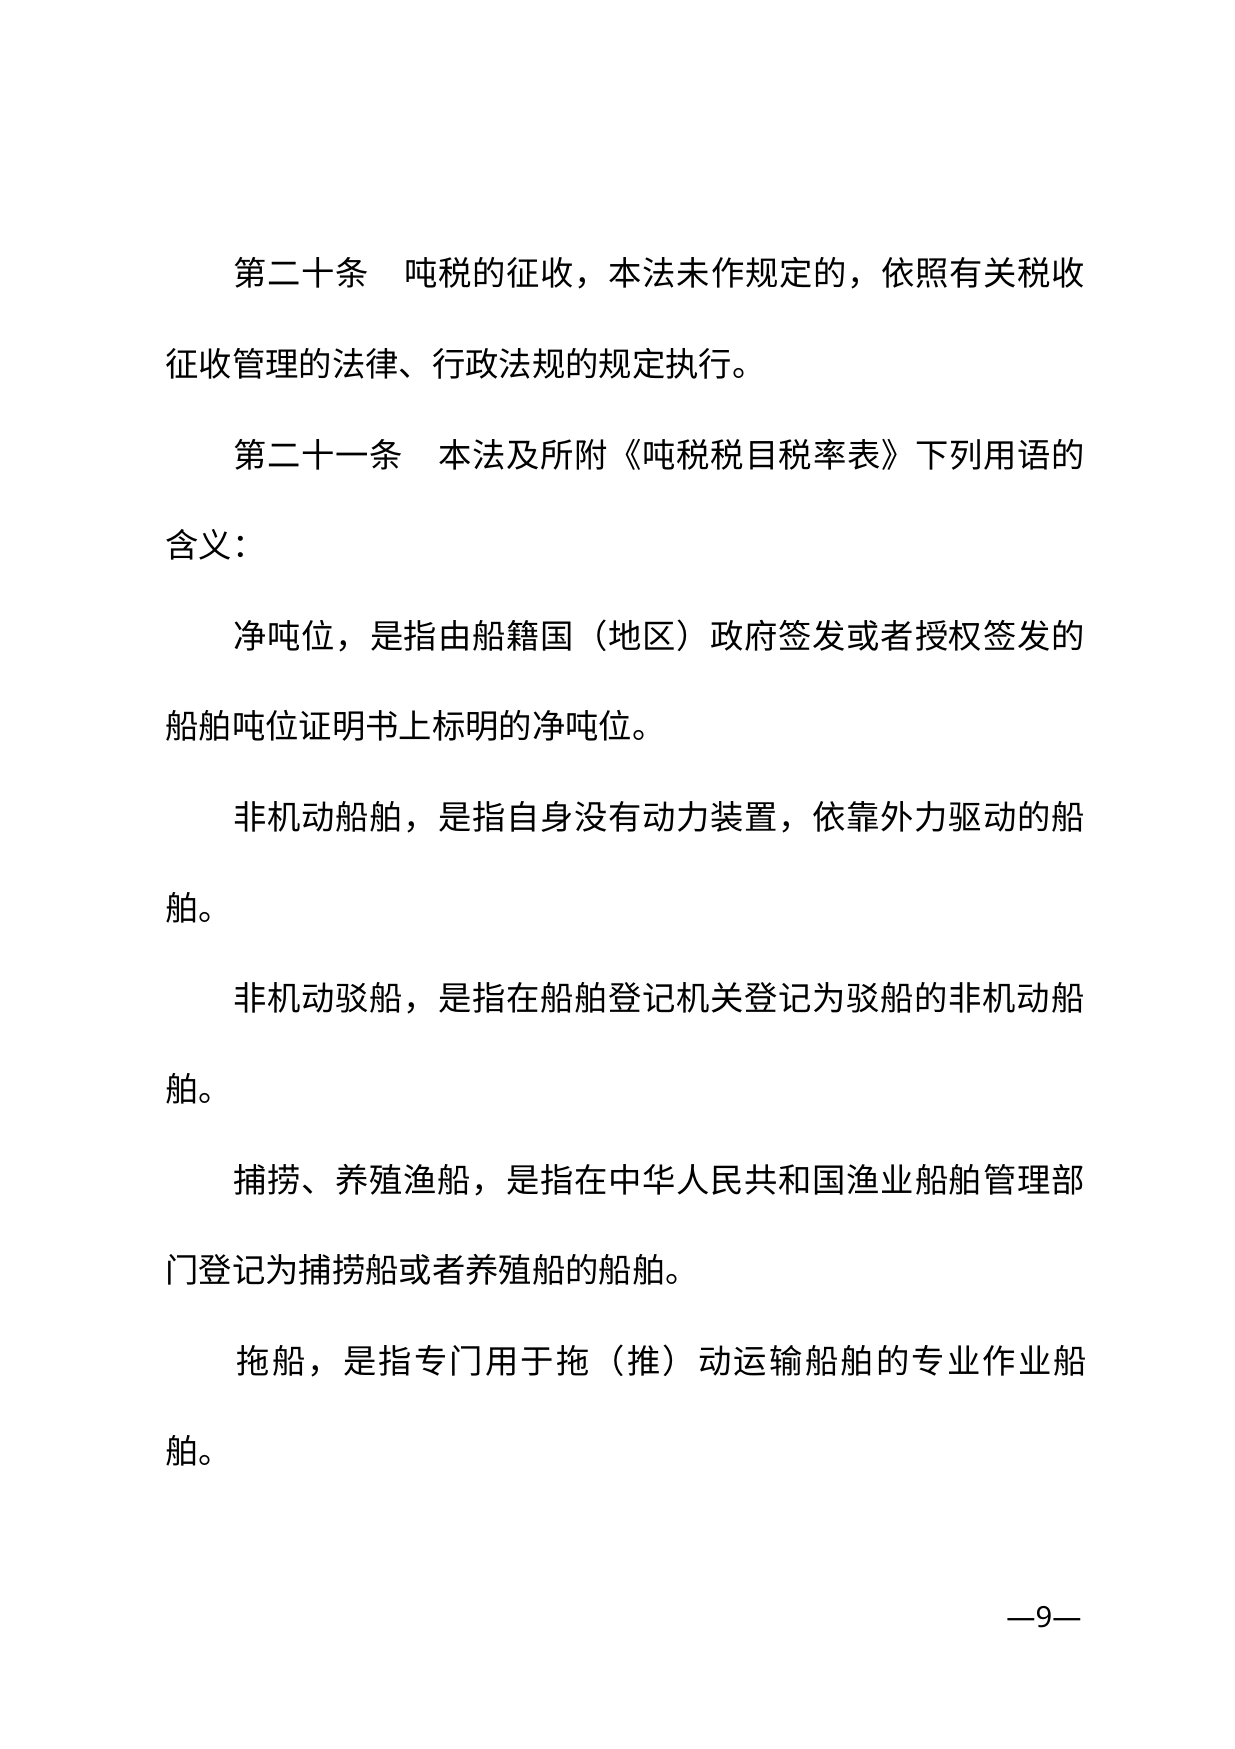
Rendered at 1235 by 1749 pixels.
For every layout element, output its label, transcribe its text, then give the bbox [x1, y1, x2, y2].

text 第二十条 吨税的征收，本法未作规定的，依照有关税收征收管理的法律、行政法规的规定执行。 [165, 226, 1087, 407]
text 非机动驳船，是指在船舶登记机关登记为驳船的非机动船舶。 [165, 951, 1087, 1132]
text 净吨位，是指由船籍国（地区）政府签发或者授权签发的船舶吨位证明书上标明的净吨位。 [165, 588, 1087, 770]
text 拖船，是指专门用于拖（推）动运输船舶的专业作业船舶。 [165, 1313, 1087, 1495]
text 捕捞、养殖渔船，是指在中华人民共和国渔业船舶管理部门登记为捕捞船或者养殖船的船舶。 [165, 1132, 1087, 1313]
text 非机动船舶，是指自身没有动力装置，依靠外力驱动的船舶。 [165, 770, 1087, 951]
text 第二十一条 本法及所附《吨税税目税率表》下列用语的含义： [165, 407, 1087, 588]
